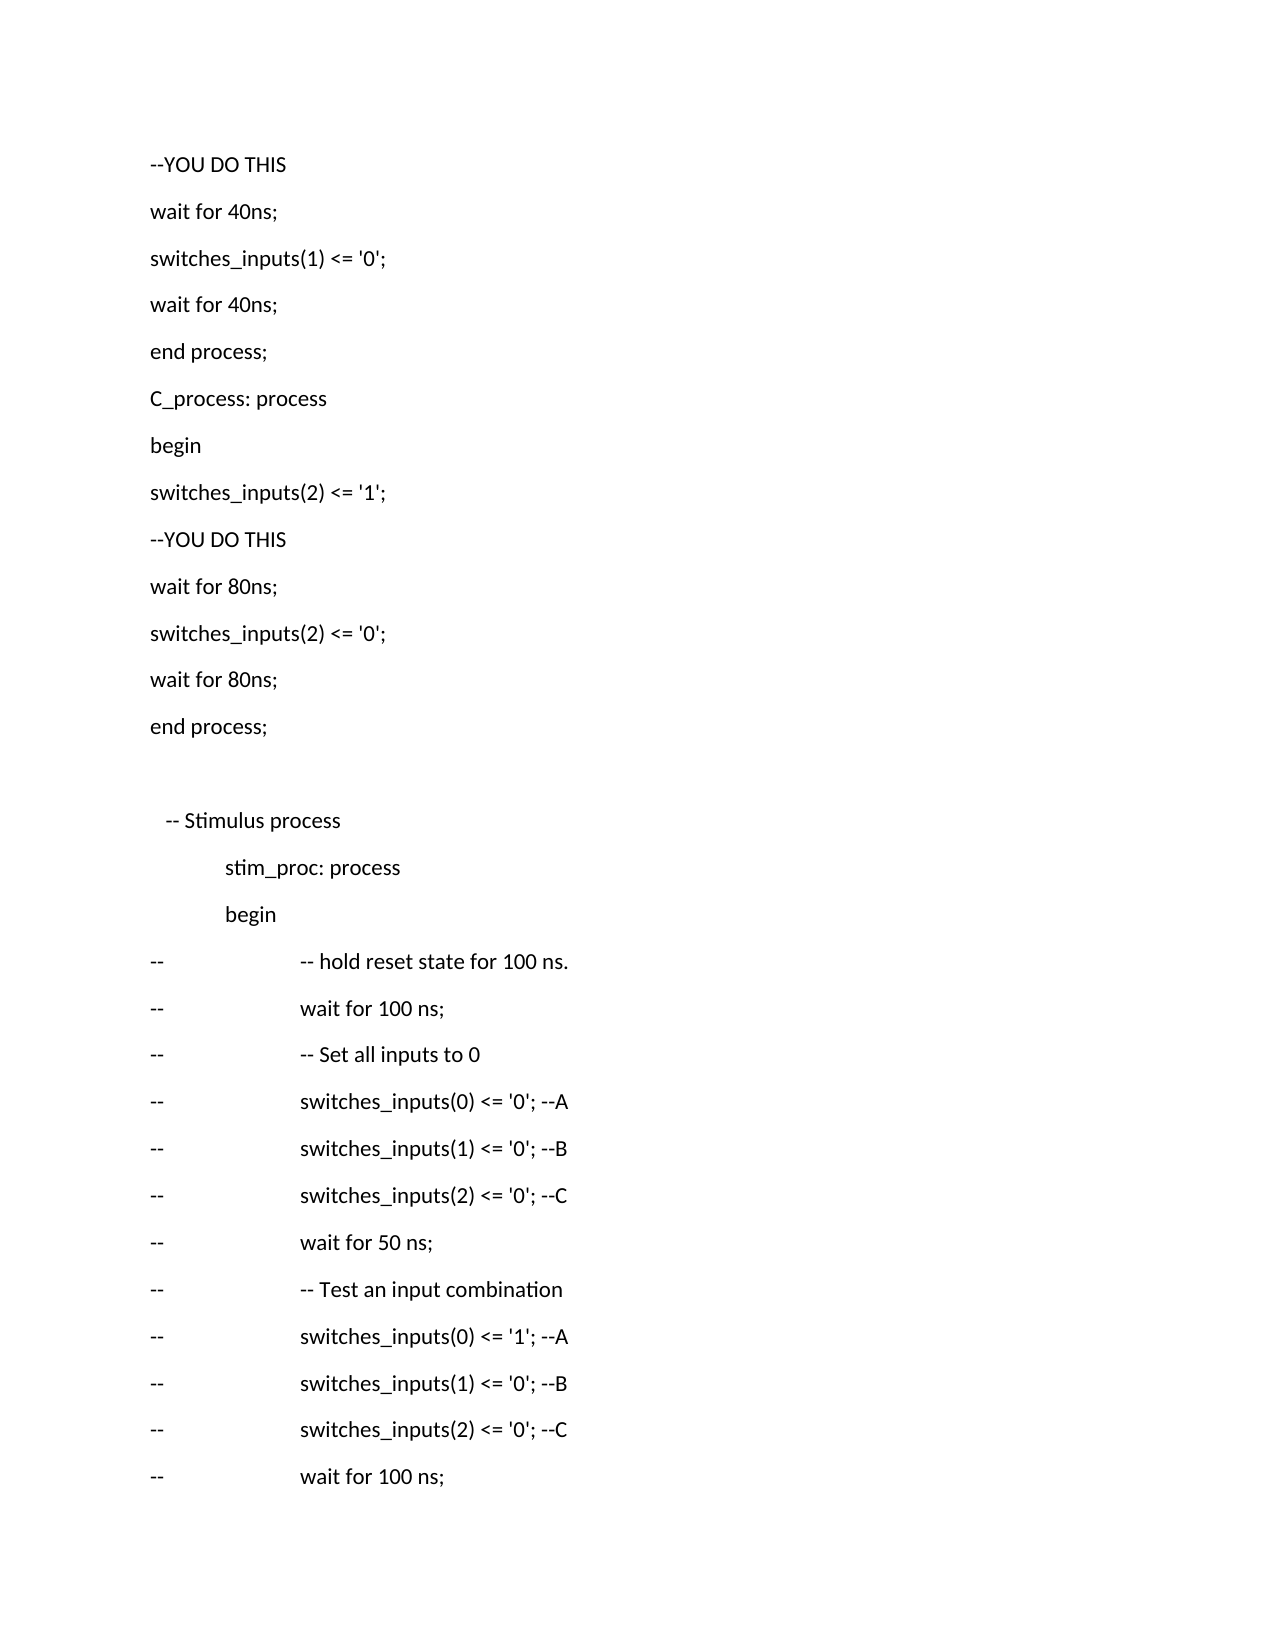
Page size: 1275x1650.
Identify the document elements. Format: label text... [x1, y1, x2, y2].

text C_process: process [150, 384, 1125, 412]
text -- switches_inputs(1) <= '0'; --B [150, 1134, 1125, 1162]
text -- switches_inputs(2) <= '0'; --C [150, 1181, 1125, 1209]
text -- switches_inputs(2) <= '0'; --C [150, 1416, 1125, 1444]
text -- -- Set all inputs to 0 [150, 1041, 1125, 1069]
text -- wait for 50 ns; [150, 1228, 1125, 1256]
text wait for 80ns; [150, 572, 1125, 600]
text begin [150, 431, 1125, 459]
text -- Stimulus process [150, 806, 1125, 834]
text --YOU DO THIS [150, 525, 1125, 553]
text -- switches_inputs(1) <= '0'; --B [150, 1369, 1125, 1397]
text -- wait for 100 ns; [150, 1462, 1125, 1491]
text -- wait for 100 ns; [150, 994, 1125, 1022]
text wait for 40ns; [150, 197, 1125, 225]
text wait for 80ns; [150, 666, 1125, 694]
text switches_inputs(1) <= '0'; [150, 244, 1125, 272]
text begin [150, 900, 1125, 928]
text switches_inputs(2) <= '0'; [150, 619, 1125, 647]
text wait for 40ns; [150, 291, 1125, 319]
text -- switches_inputs(0) <= '1'; --A [150, 1322, 1125, 1350]
text -- switches_inputs(0) <= '0'; --A [150, 1087, 1125, 1116]
text switches_inputs(2) <= '1'; [150, 478, 1125, 506]
text end process; [150, 712, 1125, 741]
text end process; [150, 337, 1125, 366]
text stim_proc: process [150, 853, 1125, 881]
text -- -- Test an input combination [150, 1275, 1125, 1303]
text --YOU DO THIS [150, 150, 1125, 178]
text -- -- hold reset state for 100 ns. [150, 947, 1125, 975]
